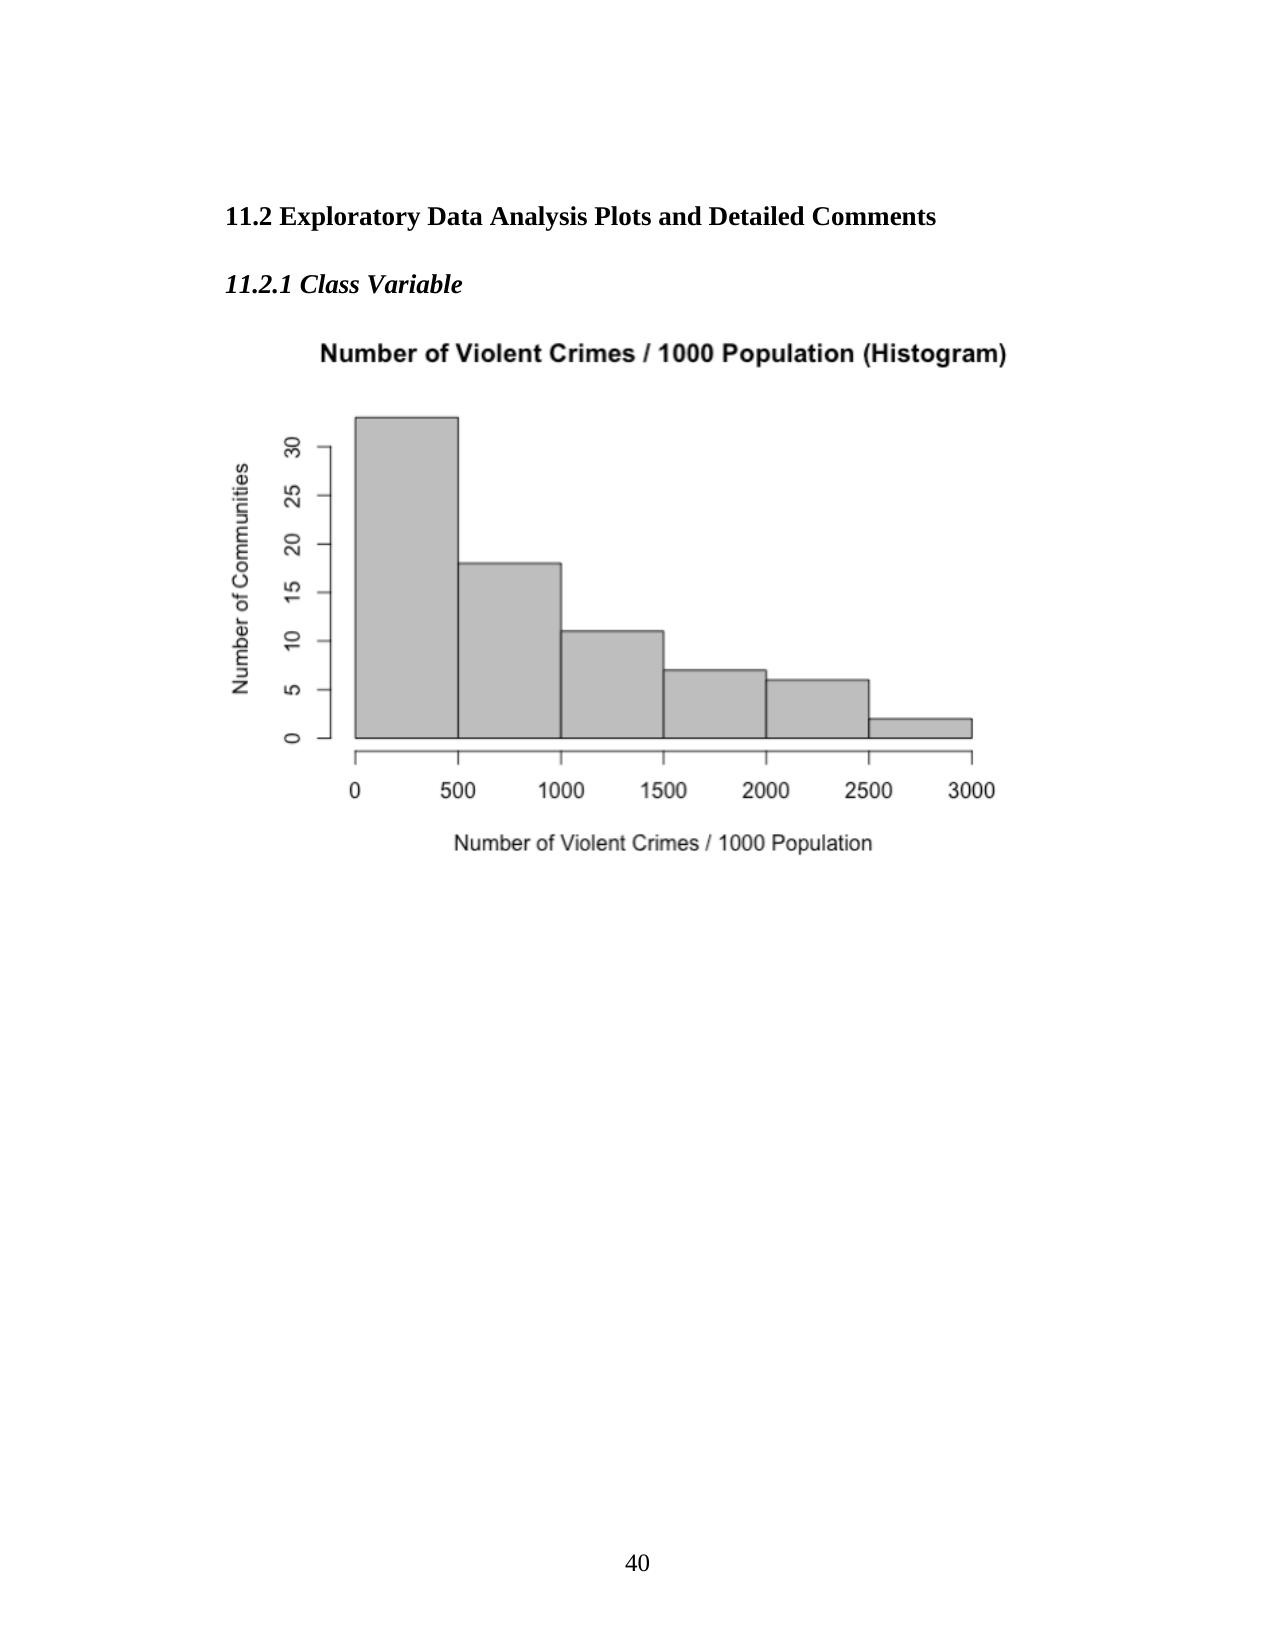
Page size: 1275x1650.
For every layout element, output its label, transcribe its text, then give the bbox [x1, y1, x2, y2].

subtitle Class Variable [225, 269, 1050, 299]
subtitle Exploratory Data Analysis Plots and Detailed Comments [225, 200, 1050, 231]
picture [225, 299, 1051, 883]
